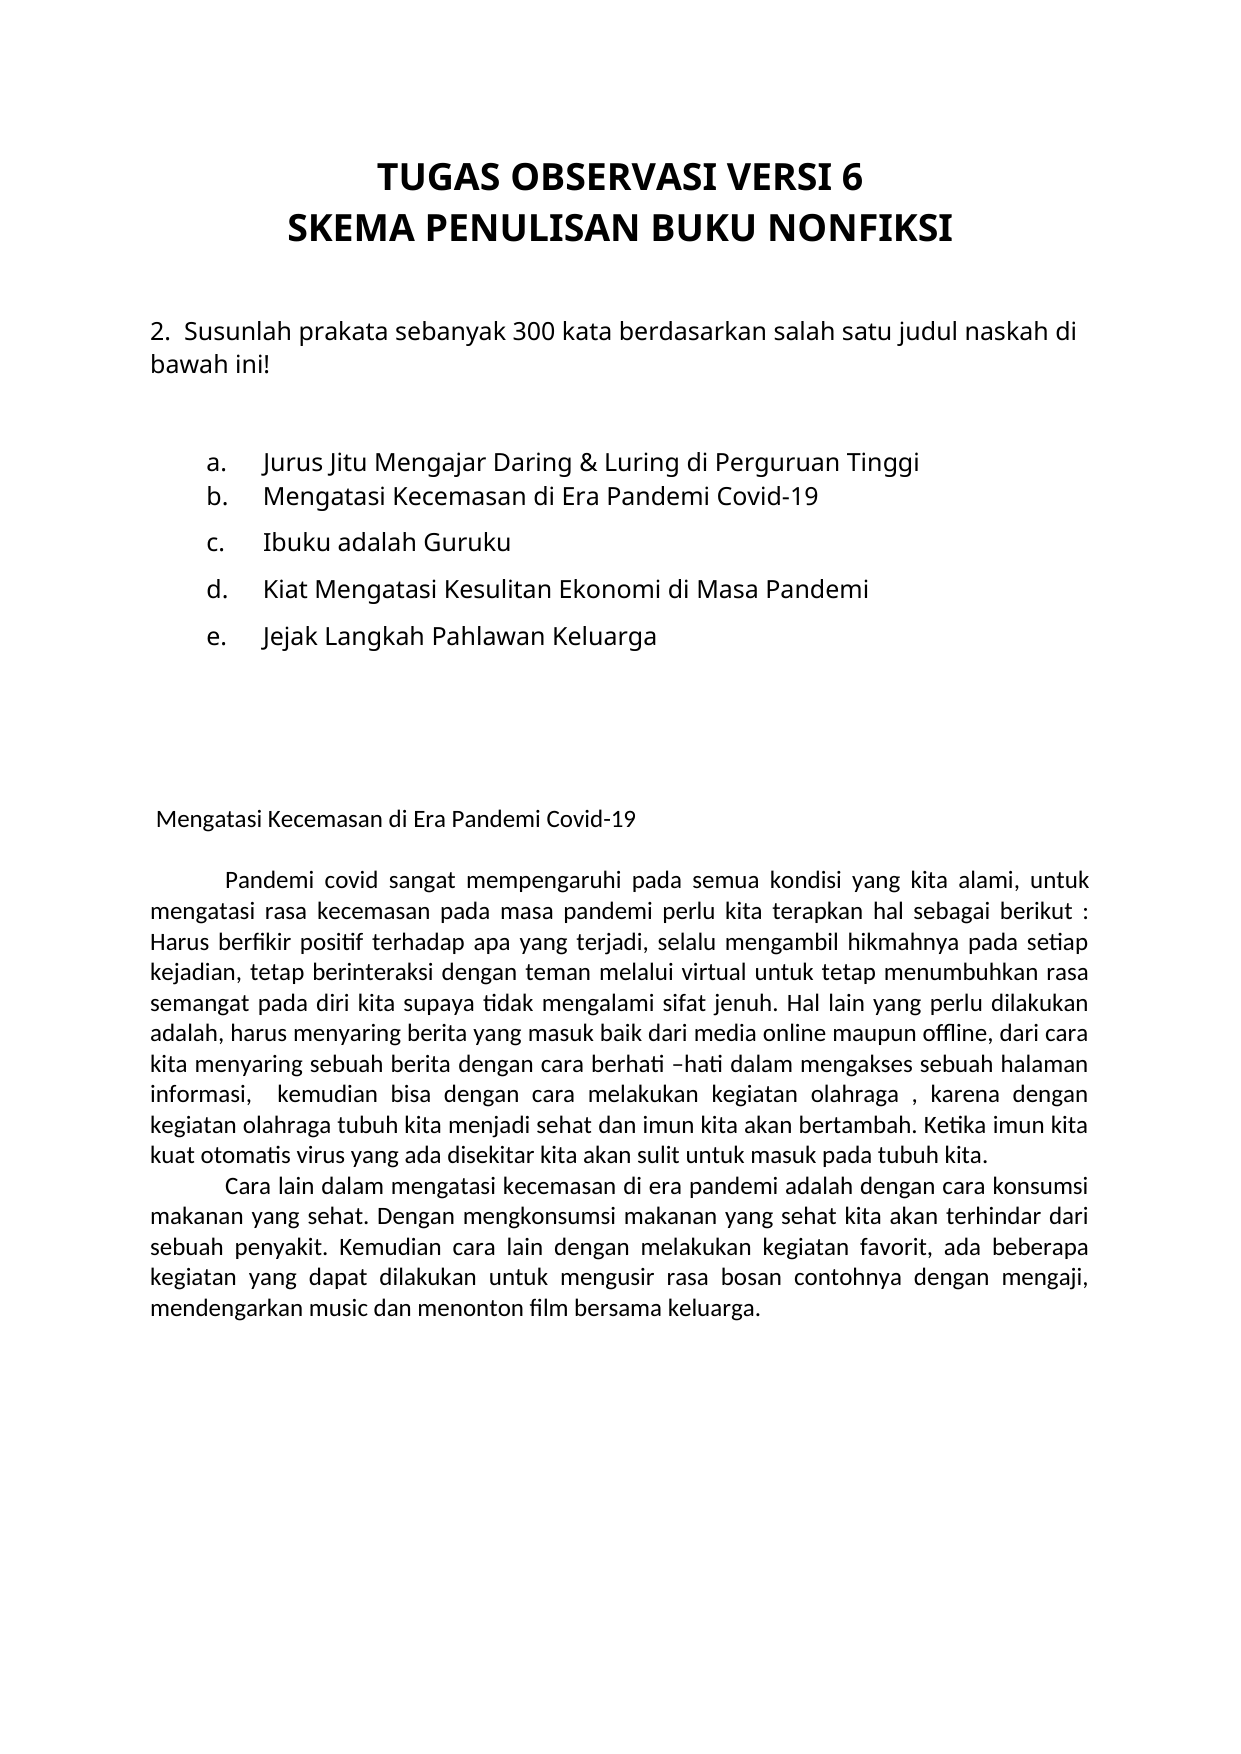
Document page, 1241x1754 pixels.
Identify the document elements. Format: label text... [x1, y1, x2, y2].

text 2. Susunlah prakata sebanyak 300 kata berdasarkan salah satu judul naskah di bawah ini! [150, 313, 1090, 381]
list Kiat Mengatasi Kesulitan Ekonomi di Masa Pandemi [206, 572, 1090, 606]
list Jejak Langkah Pahlawan Keluarga [206, 618, 1090, 652]
text TUGAS OBSERVASI VERSI 6 [150, 150, 1090, 201]
text SKEMA PENULISAN BUKU NONFIKSI [150, 201, 1090, 252]
text Pandemi covid sangat mempengaruhi pada semua kondisi yang kita alami, untuk mengatasi rasa kecemasan pada masa pandemi perlu kita terapkan hal sebagai berikut : Harus berfikir positif terhadap apa yang terjadi, selalu mengambil hikmahnya pada setiap kejadian, tetap berinteraksi dengan teman melalui virtual untuk tetap menumbuhkan rasa semangat pada diri kita supaya tidak mengalami sifat jenuh. Hal lain yang perlu dilakukan adalah, harus menyaring berita yang masuk baik dari media online maupun offline, dari cara kita menyaring sebuah berita dengan cara berhati –hati dalam mengakses sebuah halaman informasi, kemudian bisa dengan cara melakukan kegiatan olahraga , karena dengan kegiatan olahraga tubuh kita menjadi sehat dan imun kita akan bertambah. Ketika imun kita kuat otomatis virus yang ada disekitar kita akan sulit untuk masuk pada tubuh kita. [150, 864, 1090, 1170]
list Jurus Jitu Mengajar Daring & Luring di Perguruan Tinggi [206, 444, 1090, 478]
text Cara lain dalam mengatasi kecemasan di era pandemi adalah dengan cara konsumsi makanan yang sehat. Dengan mengkonsumsi makanan yang sehat kita akan terhindar dari sebuah penyakit. Kemudian cara lain dengan melakukan kegiatan favorit, ada beberapa kegiatan yang dapat dilakukan untuk mengusir rasa bosan contohnya dengan mengaji, mendengarkan music dan menonton film bersama keluarga. [150, 1170, 1090, 1322]
list Mengatasi Kecemasan di Era Pandemi Covid-19 [206, 478, 1090, 513]
list Ibuku adalah Guruku [206, 525, 1090, 559]
text Mengatasi Kecemasan di Era Pandemi Covid-19 [150, 803, 1090, 834]
